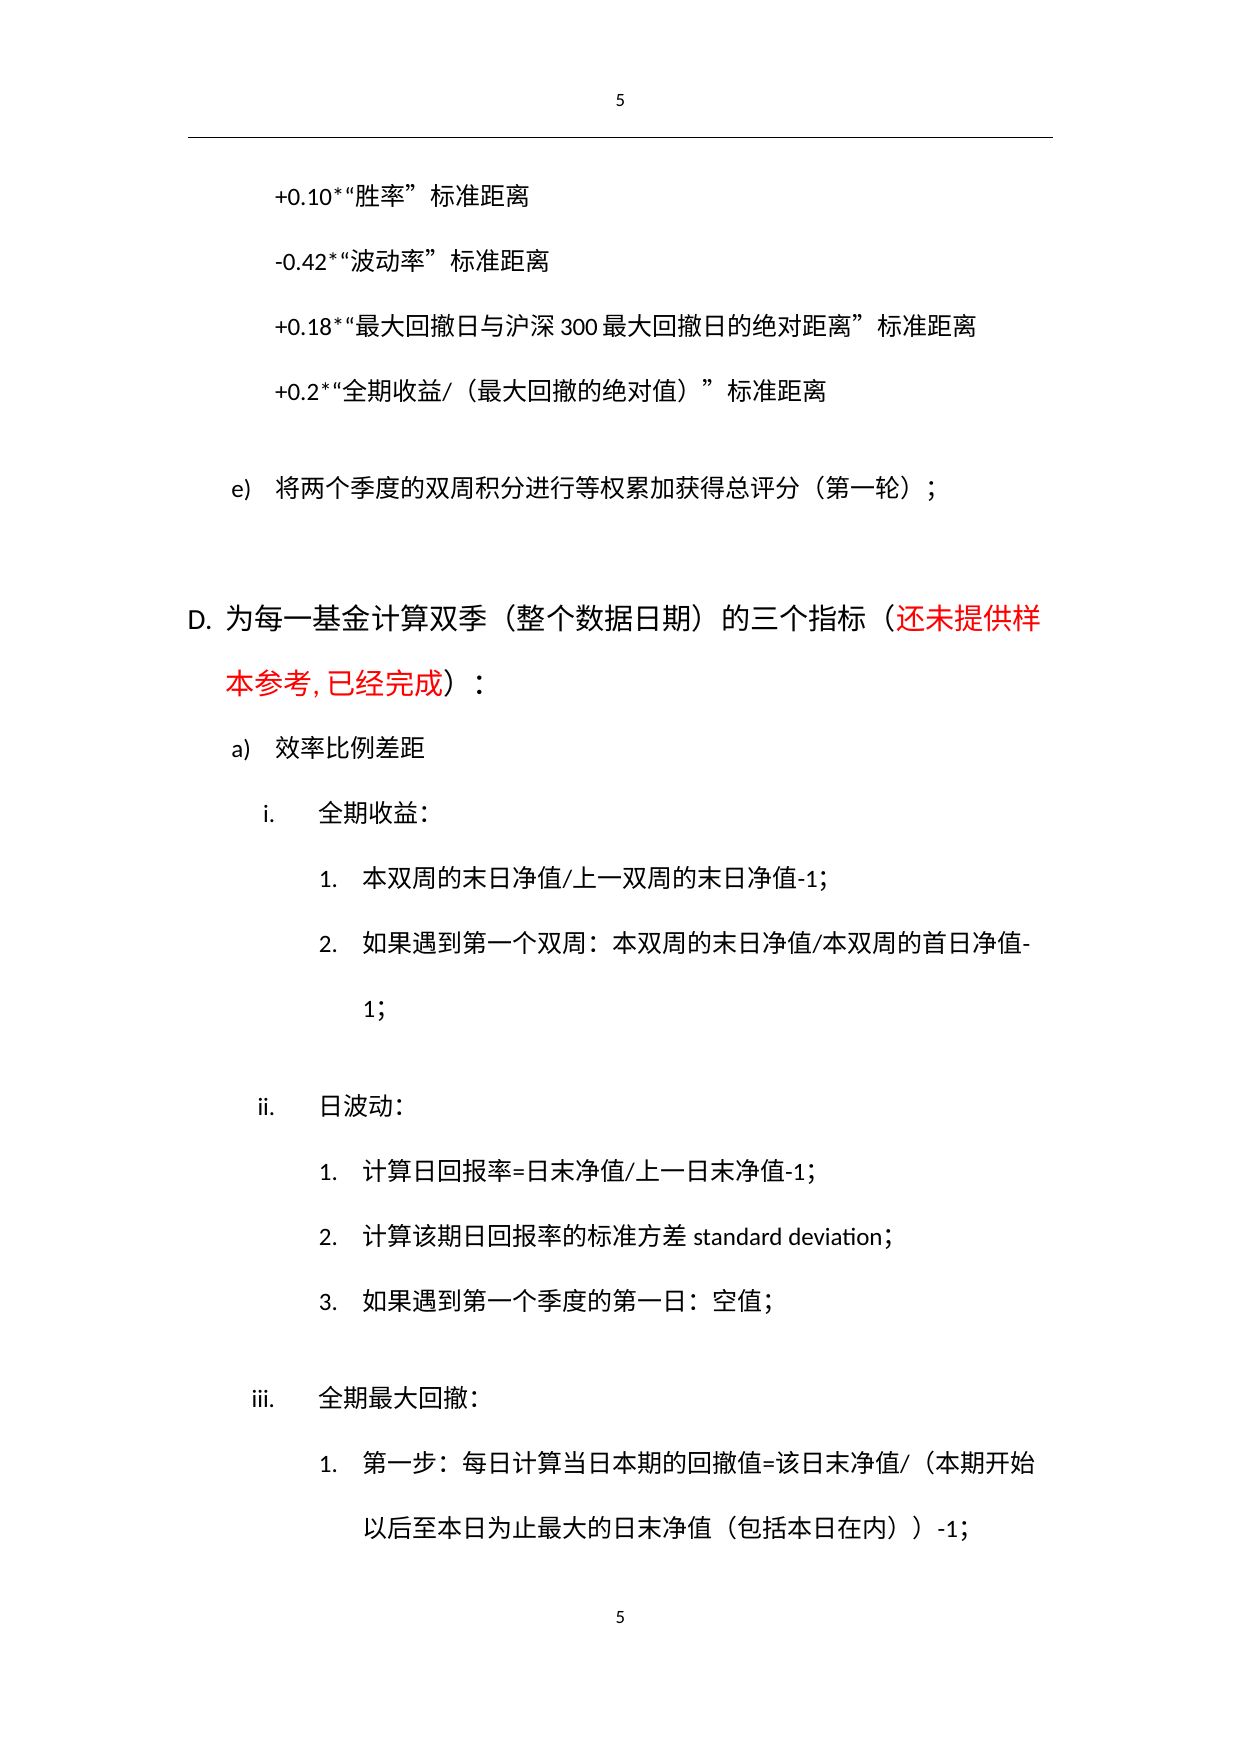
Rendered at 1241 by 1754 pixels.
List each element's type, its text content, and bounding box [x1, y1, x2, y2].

list 如果遇到第一个双周：本双周的末日净值/本双周的首日净值-1； [319, 909, 1053, 1039]
list 为每一基金计算双季（整个数据日期）的三个指标（还未提供样本参考, 已经完成）： [187, 584, 1053, 714]
list 将两个季度的双周积分进行等权累加获得总评分（第一轮）； [231, 454, 1053, 519]
list 计算该期日回报率的标准方差 standard deviation； [319, 1202, 1053, 1267]
list 如果遇到第一个季度的第一日：空值； [319, 1267, 1053, 1332]
list 全期收益： [275, 779, 1053, 844]
list 计算日回报率=日末净值/上一日末净值-1； [319, 1137, 1053, 1202]
list +0.18*“最大回撤日与沪深300最大回撤日的绝对距离”标准距离 [275, 292, 1053, 357]
list 全期最大回撤： [275, 1364, 1053, 1429]
list +0.10*“胜率”标准距离 [275, 162, 1053, 227]
list +0.2*“全期收益/（最大回撤的绝对值）”标准距离 [275, 357, 1053, 422]
list 本双周的末日净值/上一双周的末日净值-1； [319, 844, 1053, 909]
list -0.42*“波动率”标准距离 [275, 227, 1053, 292]
list 第一步：每日计算当日本期的回撤值=该日末净值/（本期开始以后至本日为止最大的日末净值（包括本日在内））-1； [319, 1429, 1053, 1559]
list 日波动： [275, 1072, 1053, 1137]
list 效率比例差距 [231, 714, 1053, 779]
